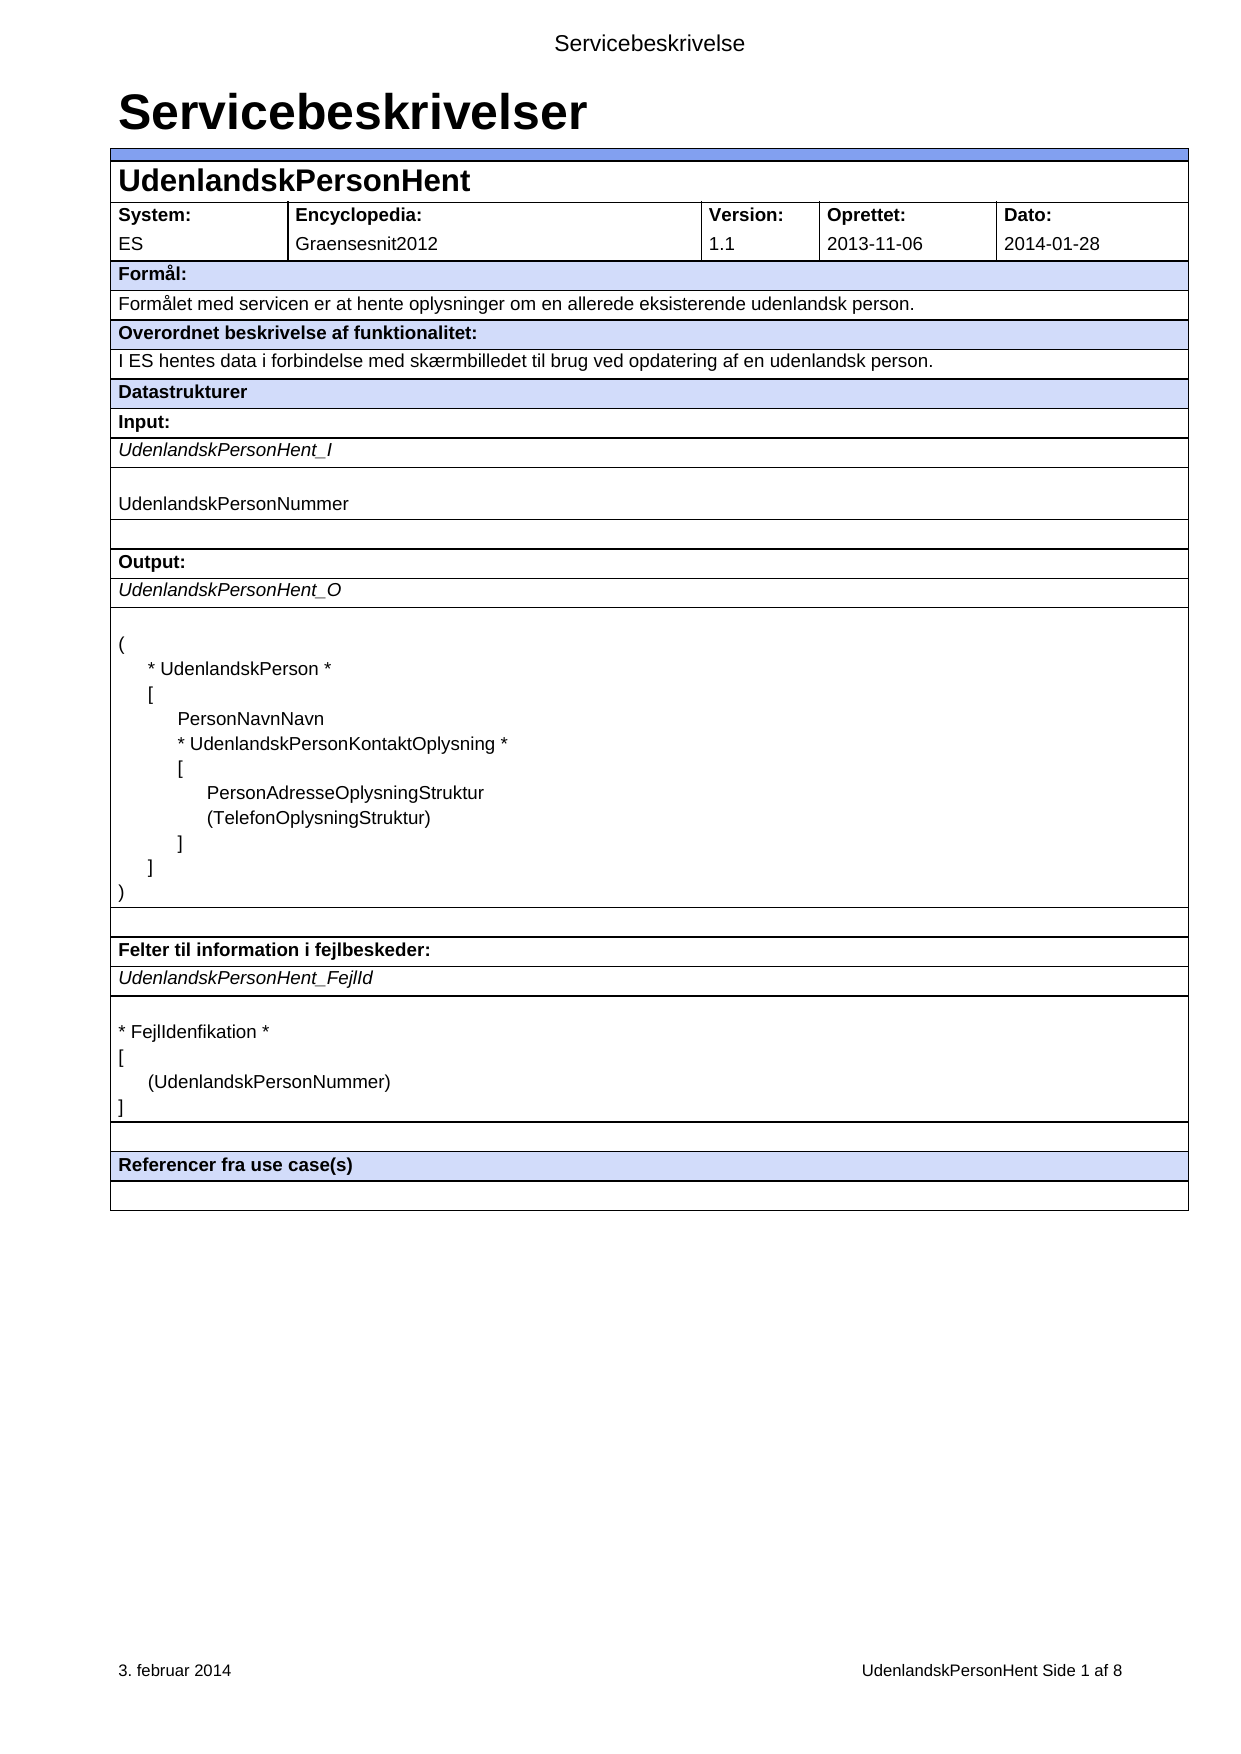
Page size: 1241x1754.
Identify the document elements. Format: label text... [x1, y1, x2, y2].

table_cell [111, 908, 1188, 936]
table_cell UdenlandskPersonHent_FejlId [111, 967, 1188, 995]
table_cell UdenlandskPersonHent [111, 162, 1188, 201]
table_cell UdenlandskPersonNummer [111, 468, 1188, 518]
table_cell Input: [111, 409, 1188, 437]
table_header [111, 149, 1188, 160]
table_cell * FejlIdenfikation * [ (UdenlandskPersonNummer) ] [111, 997, 1188, 1121]
table_cell Oprettet: [820, 203, 996, 231]
table_cell 2014-01-28 [997, 231, 1188, 260]
table_cell ES [111, 231, 287, 260]
table_cell Output: [111, 550, 1188, 577]
table_cell Encyclopedia: [289, 203, 701, 231]
table_cell 1.1 [702, 231, 819, 260]
table_cell System: [111, 203, 287, 231]
table_cell [111, 520, 1188, 548]
table_cell Datastrukturer [111, 380, 1188, 408]
table_cell Version: [702, 203, 819, 231]
table_cell Formålet med servicen er at hente oplysninger om en allerede eksisterende udenlandsk person. [111, 291, 1188, 319]
table_cell Referencer fra use case(s) [111, 1152, 1188, 1180]
table_cell Graensesnit2012 [289, 231, 701, 260]
text Servicebeskrivelser [118, 82, 1181, 140]
table_cell Felter til information i fejlbeskeder: [111, 938, 1188, 966]
table_cell Formål: [111, 262, 1188, 290]
table_cell ( * UdenlandskPerson * [ PersonNavnNavn * UdenlandskPersonKontaktOplysning * [ PersonAdresseOplysningStruktur (TelefonOplysningStruktur) ] ] ) [111, 608, 1188, 907]
table_cell I ES hentes data i forbindelse med skærmbilledet til brug ved opdatering af en udenlandsk person. [111, 350, 1188, 378]
table_cell Dato: [997, 203, 1188, 231]
table_cell UdenlandskPersonHent_O [111, 579, 1188, 607]
table_cell [111, 1123, 1188, 1151]
table_cell [111, 1182, 1188, 1209]
table_cell 2013-11-06 [820, 231, 996, 260]
table_cell UdenlandskPersonHent_I [111, 439, 1188, 467]
table_cell Overordnet beskrivelse af funktionalitet: [111, 321, 1188, 349]
